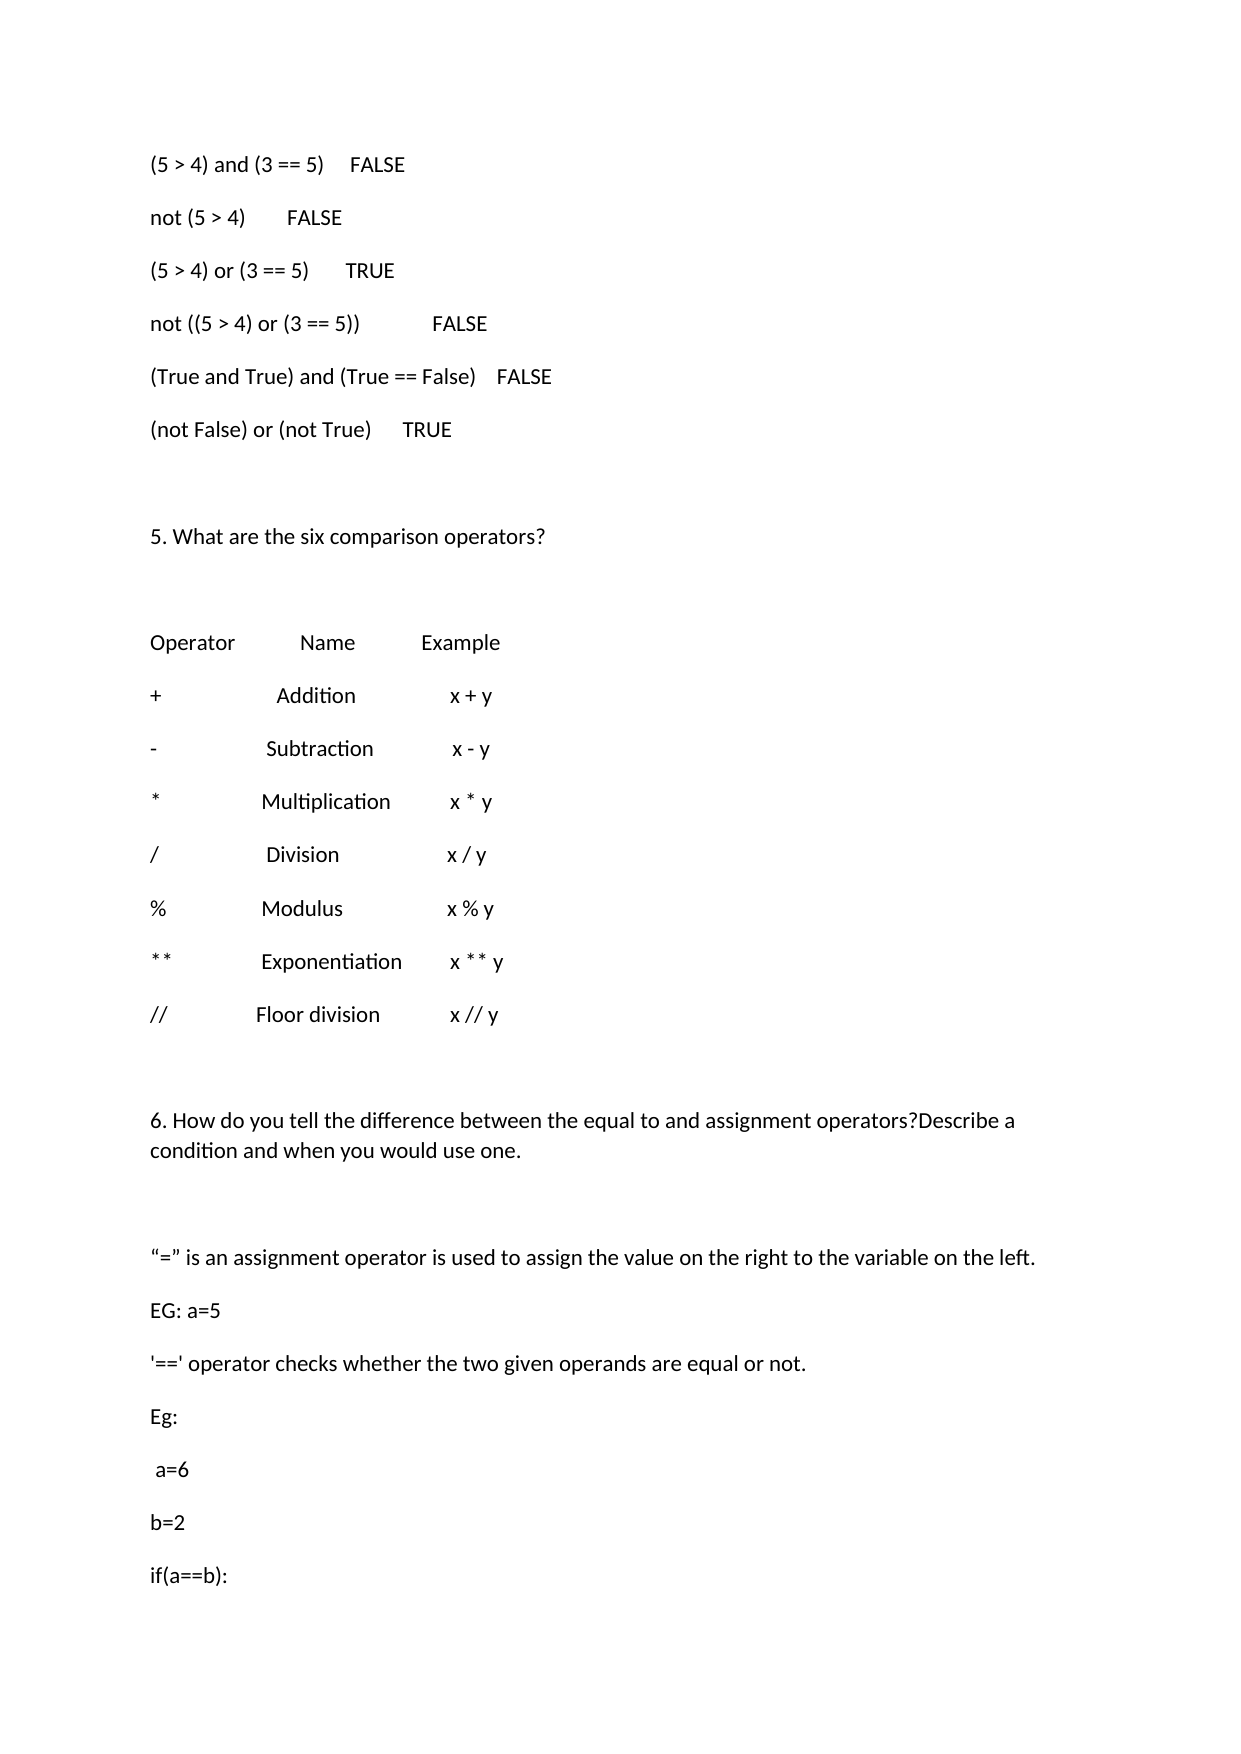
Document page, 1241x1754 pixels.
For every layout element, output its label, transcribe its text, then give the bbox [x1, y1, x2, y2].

text '==' operator checks whether the two given operands are equal or not. [150, 1349, 1090, 1377]
text b=2 [150, 1508, 1090, 1536]
text Eg: [150, 1402, 1090, 1430]
text (not False) or (not True) TRUE [150, 416, 1090, 444]
text EG: a=5 [150, 1296, 1090, 1324]
text (5 > 4) or (3 == 5) TRUE [150, 256, 1090, 284]
text (5 > 4) and (3 == 5) FALSE [150, 150, 1090, 178]
text not (5 > 4) FALSE [150, 203, 1090, 231]
text a=6 [150, 1455, 1090, 1483]
text ** Exponentiation x ** y [150, 947, 1090, 975]
text “=” is an assignment operator is used to assign the value on the right to the variable on the left. [150, 1243, 1090, 1271]
text - Subtraction x - y [150, 734, 1090, 762]
text // Floor division x // y [150, 1000, 1090, 1028]
text not ((5 > 4) or (3 == 5)) FALSE [150, 309, 1090, 337]
text (True and True) and (True == False) FALSE [150, 362, 1090, 391]
text 5. What are the six comparison operators? [150, 522, 1090, 550]
text / Division x / y [150, 841, 1090, 869]
text + Addition x + y [150, 681, 1090, 709]
text if(a==b): [150, 1561, 1090, 1589]
text % Modulus x % y [150, 894, 1090, 922]
text 6. How do you tell the difference between the equal to and assignment operators?Describe a condition and when you would use one. [150, 1106, 1090, 1164]
text Operator Name Example [150, 628, 1090, 656]
text * Multiplication x * y [150, 787, 1090, 816]
